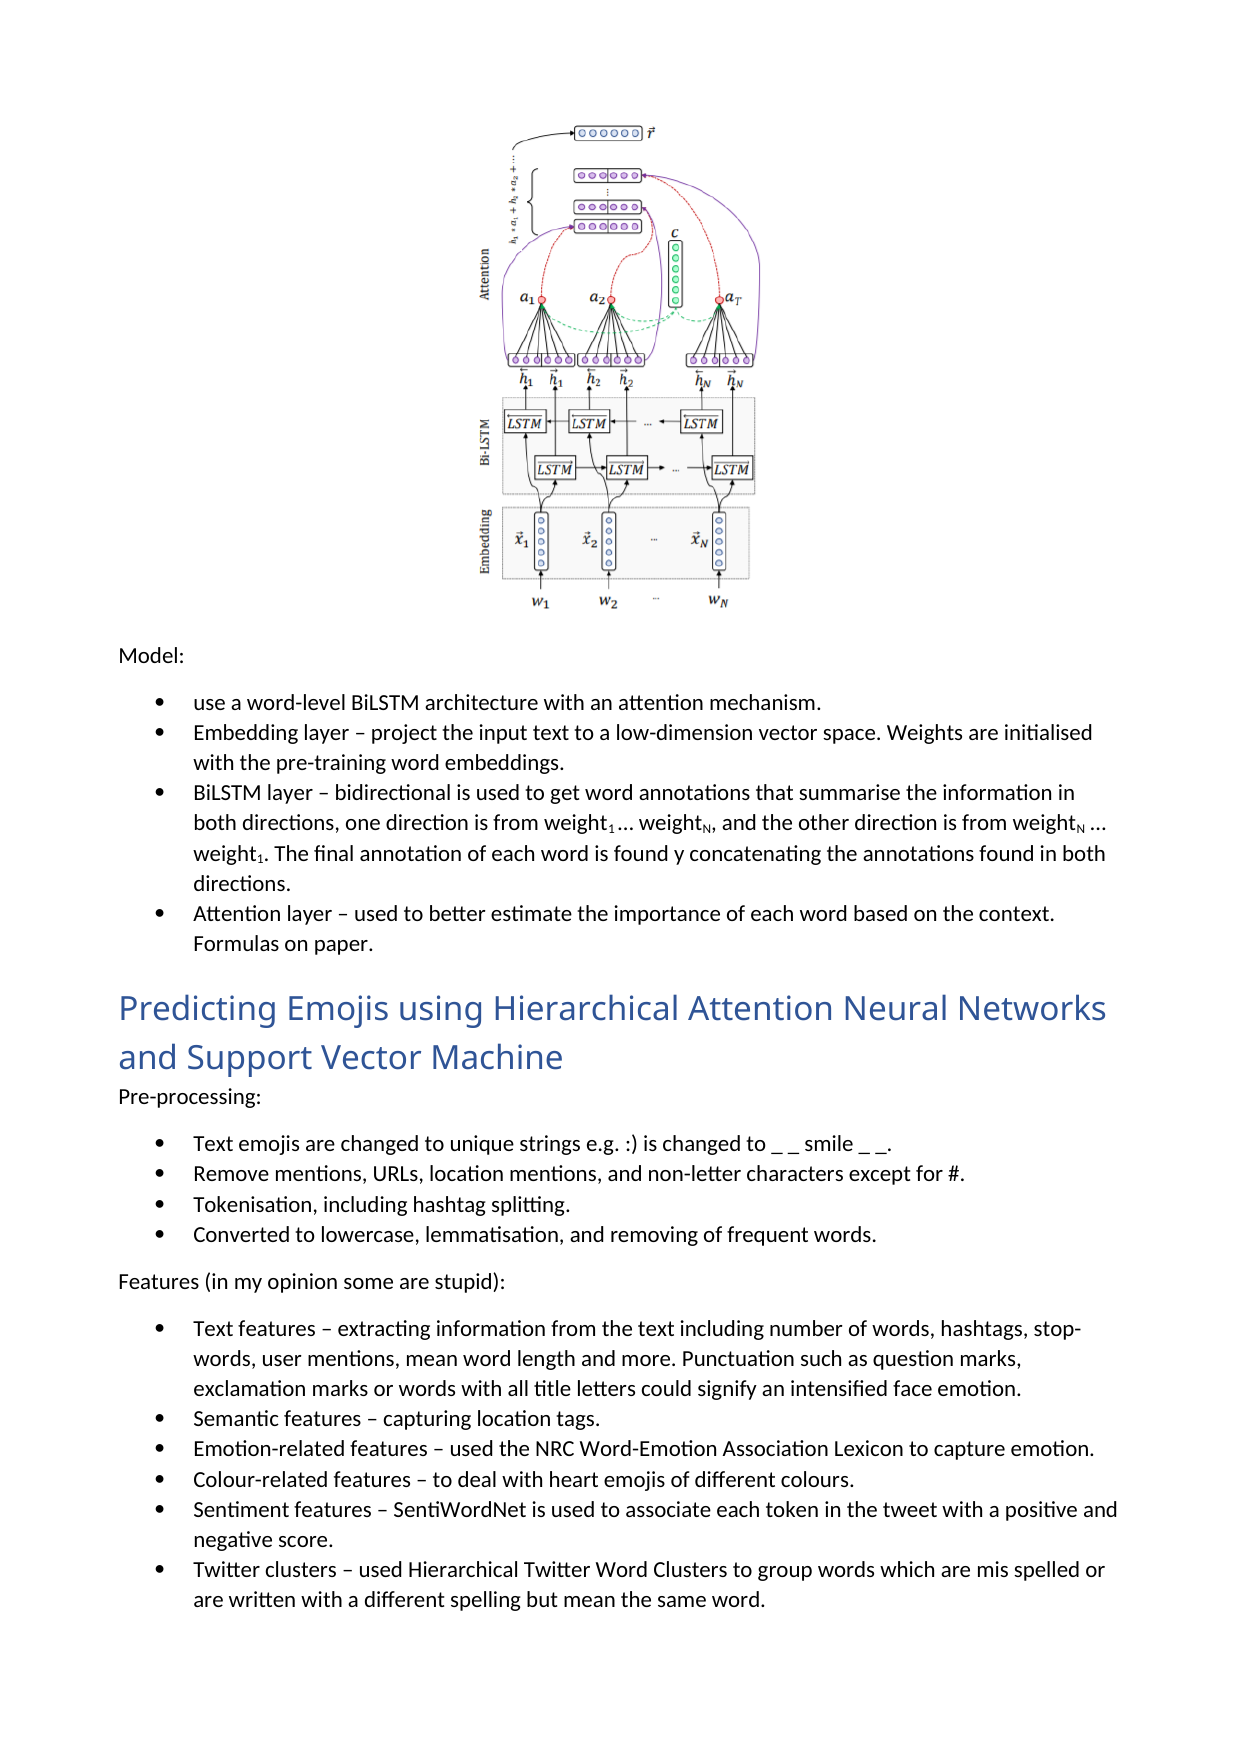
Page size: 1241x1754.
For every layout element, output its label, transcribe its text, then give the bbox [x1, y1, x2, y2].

list Text emojis are changed to unique strings e.g. :) is changed to _ _ smile _ _. [156, 1129, 1122, 1157]
list Converted to lowercase, lemmatisation, and removing of frequent words. [156, 1220, 1122, 1248]
list Emotion-related features – used the NRC Word-Emotion Association Lexicon to capture emotion. [156, 1434, 1122, 1462]
text Pre-processing: [118, 1082, 1122, 1110]
list Colour-related features – to deal with heart emojis of different colours. [156, 1465, 1122, 1493]
list BiLSTM layer – bidirectional is used to get word annotations that summarise the information in both directions, one direction is from weight1 … weightN, and the other direction is from weightN … weight1. The final annotation of each word is found y concatenating the annotations found in both directions. [156, 778, 1122, 897]
list Sentiment features – SentiWordNet is used to associate each token in the tweet with a positive and negative score. [156, 1495, 1122, 1553]
list Embedding layer – project the input text to a low-dimension vector space. Weights are initialised with the pre-training word embeddings. [156, 718, 1122, 776]
list Twitter clusters – used Hierarchical Twitter Word Clusters to group words which are mis spelled or are written with a different spelling but mean the same word. [156, 1555, 1122, 1613]
list Semantic features – capturing location tags. [156, 1404, 1122, 1432]
text Model: [118, 641, 1122, 669]
subtitle Predicting Emojis using Hierarchical Attention Neural Networks and Support Vector Machine [118, 984, 1122, 1079]
list Attention layer – used to better estimate the importance of each word based on the context. Formulas on paper. [156, 899, 1122, 957]
list Remove mentions, URLs, location mentions, and non-letter characters except for #. [156, 1159, 1122, 1187]
list use a word-level BiLSTM architecture with an attention mechanism. [156, 688, 1122, 716]
list Tokenisation, including hashtag splitting. [156, 1190, 1122, 1218]
picture [469, 118, 772, 622]
text Features (in my opinion some are stupid): [118, 1267, 1122, 1295]
list Text features – extracting information from the text including number of words, hashtags, stop-words, user mentions, mean word length and more. Punctuation such as question marks, exclamation marks or words with all title letters could signify an intensified face emotion. [156, 1314, 1122, 1402]
